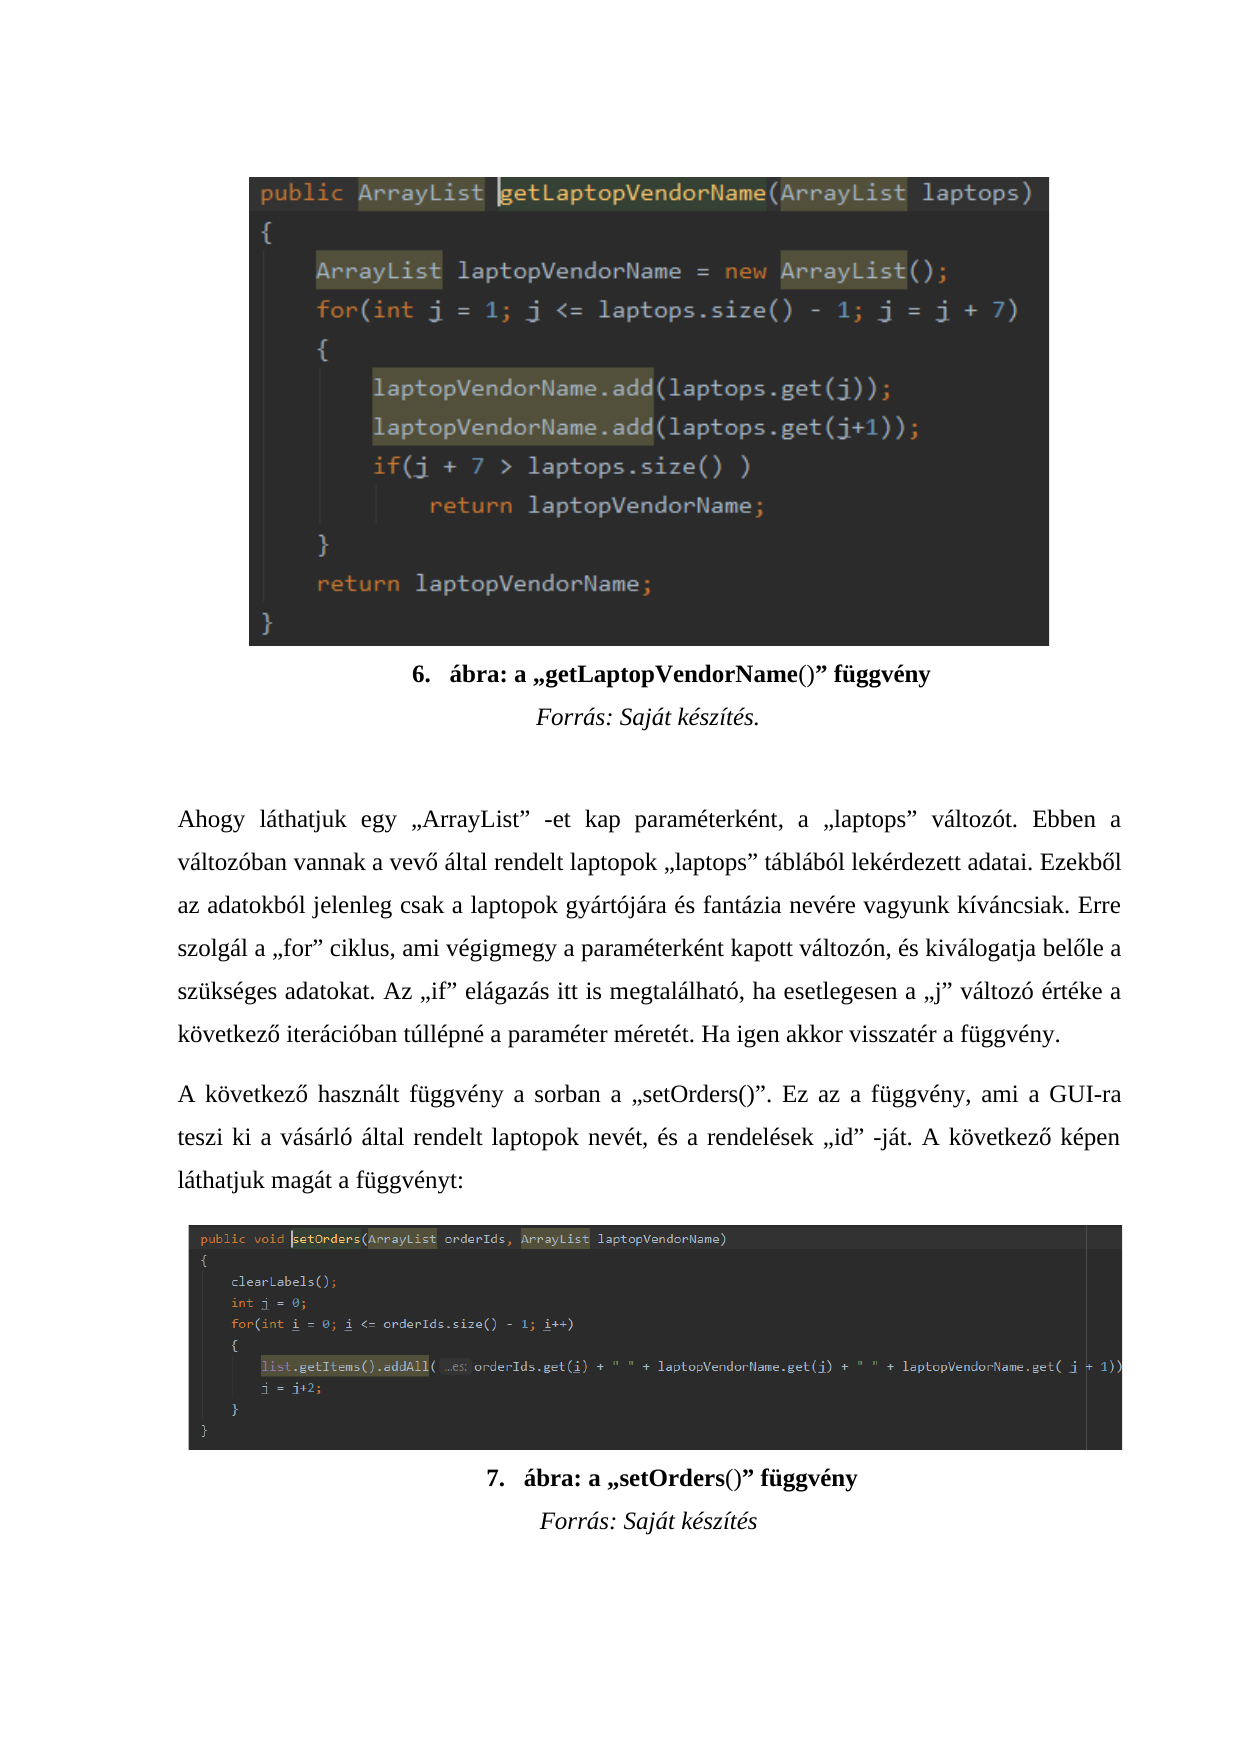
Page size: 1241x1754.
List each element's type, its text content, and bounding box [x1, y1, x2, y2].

table_cell ábra: a „getLaptopVendorName()” függvény Forrás: Saját készítés. [177, 659, 1121, 744]
picture [249, 177, 1050, 646]
table_cell ábra: a „setOrders()” függvény Forrás: Saját készítés [177, 1463, 1122, 1548]
table_header [177, 177, 1121, 659]
text A következő használt függvény a sorban a „setOrders()”. Ez az a függvény, ami a GUI-ra teszi ki a vásárló által rendelt laptopok nevét, és a rendelések „id” -ját. A következő képen láthatjuk magát a függvényt: [177, 1079, 1122, 1194]
text Ahogy láthatjuk egy „ArrayList” -et kap paraméterként, a „laptops” változót. Ebben a változóban vannak a vevő által rendelt laptopok „laptops” táblából lekérdezett adatai. Ezekből az adatokból jelenleg csak a laptopok gyártójára és fantázia nevére vagyunk kíváncsiak. Erre szolgál a „for” ciklus, ami végigmegy a paraméterként kapott változón, és kiválogatja belőle a szükséges adatokat. Az „if” elágazás itt is megtalálható, ha esetlegesen a „j” változó értéke a következő iterációban túllépné a paraméter méretét. Ha igen akkor visszatér a függvény. [177, 804, 1122, 1048]
picture [188, 1225, 1123, 1450]
table_header [177, 1225, 1122, 1463]
